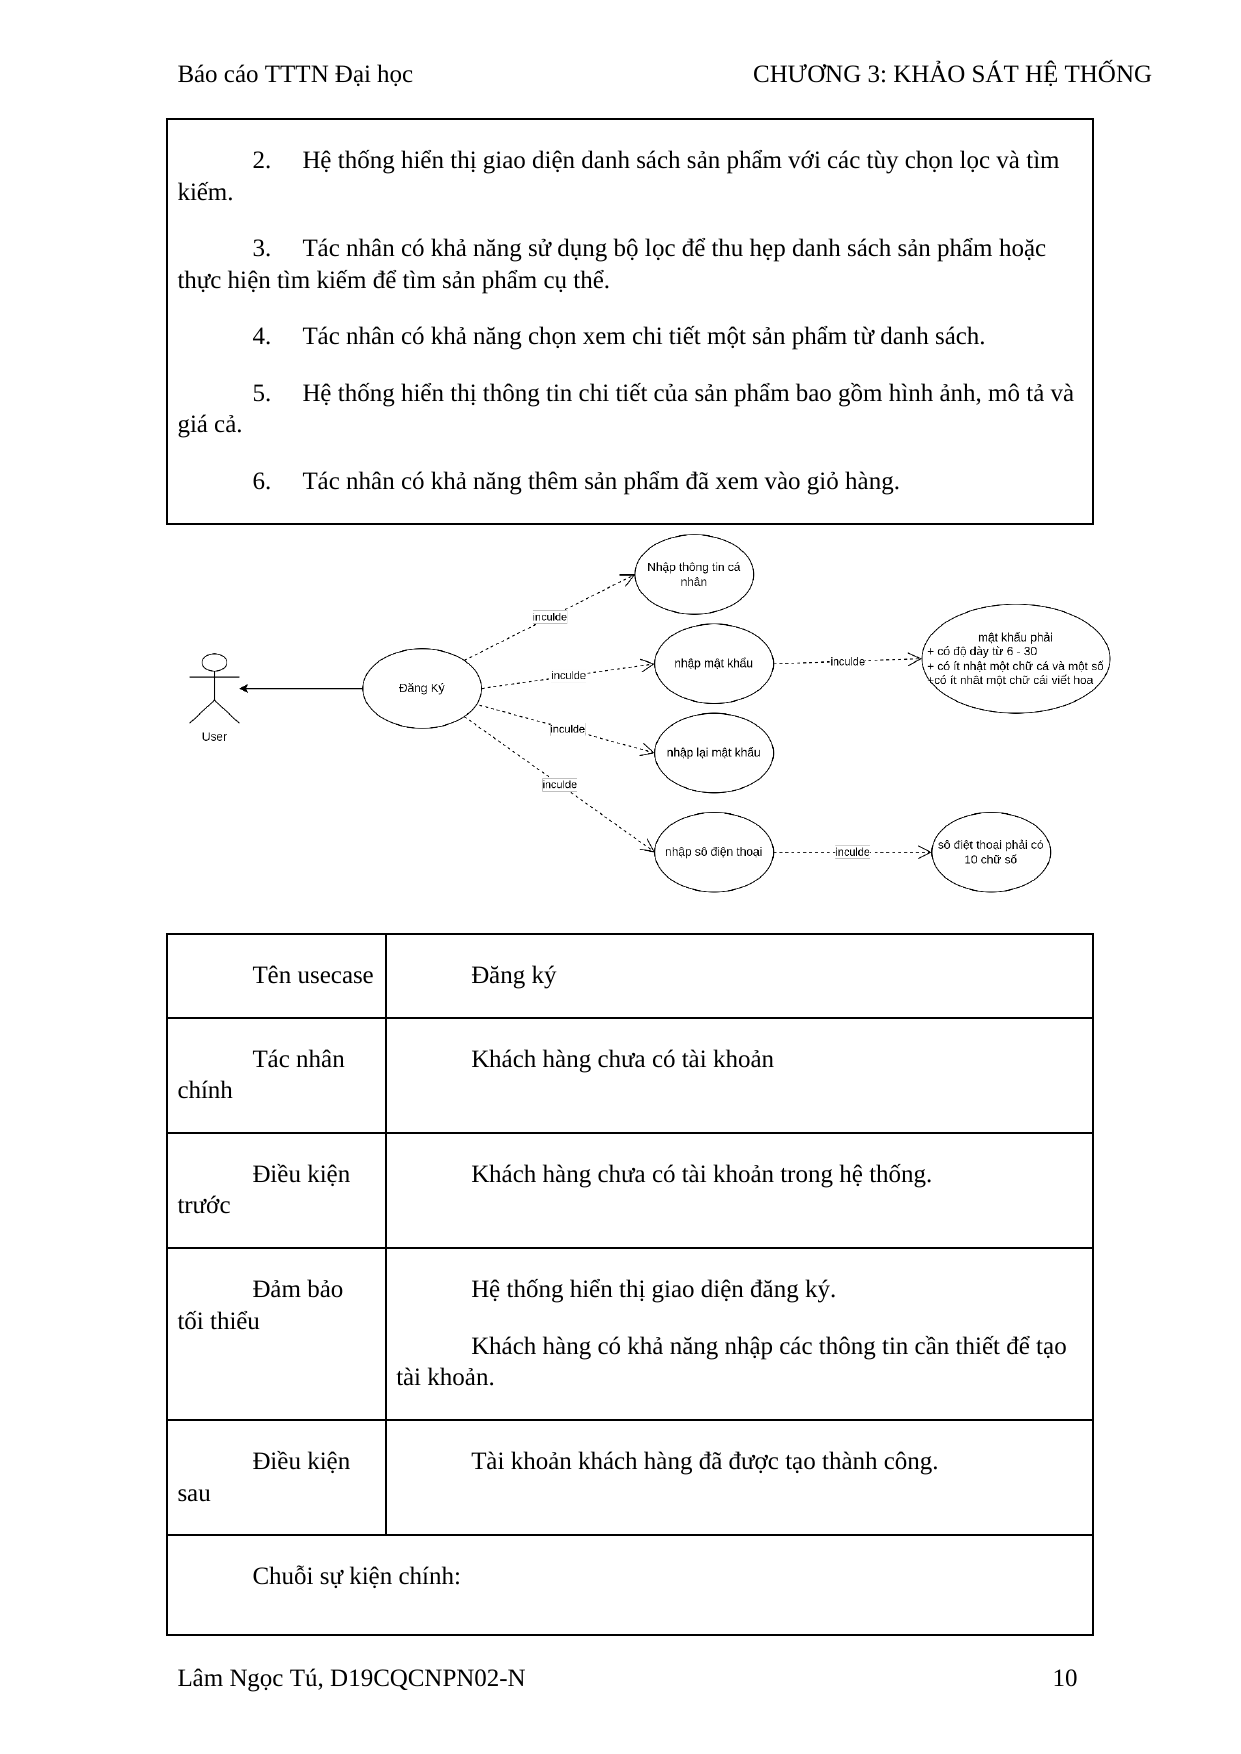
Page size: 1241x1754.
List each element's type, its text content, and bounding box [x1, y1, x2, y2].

table_cell Hệ thống hiển thị giao diện đăng ký. Khách hàng có khả năng nhập các thông tin cần thiết để tạo tài khoản. [387, 1249, 1092, 1419]
picture [179, 525, 1120, 902]
table_cell Khách hàng chưa có tài khoản trong hệ thống. [387, 1134, 1092, 1247]
table_header Tên usecase [168, 935, 385, 1017]
table_cell Tác nhân chính [168, 1019, 385, 1132]
table_header Đăng ký [387, 935, 1092, 1017]
table_cell Khách hàng chưa có tài khoản [387, 1019, 1092, 1132]
table_cell Điều kiện trước [168, 1134, 385, 1247]
table_cell Đảm bảo tối thiểu [168, 1249, 385, 1419]
table_cell Điều kiện sau [168, 1421, 385, 1534]
table_cell Tài khoản khách hàng đã được tạo thành công. [387, 1421, 1092, 1534]
